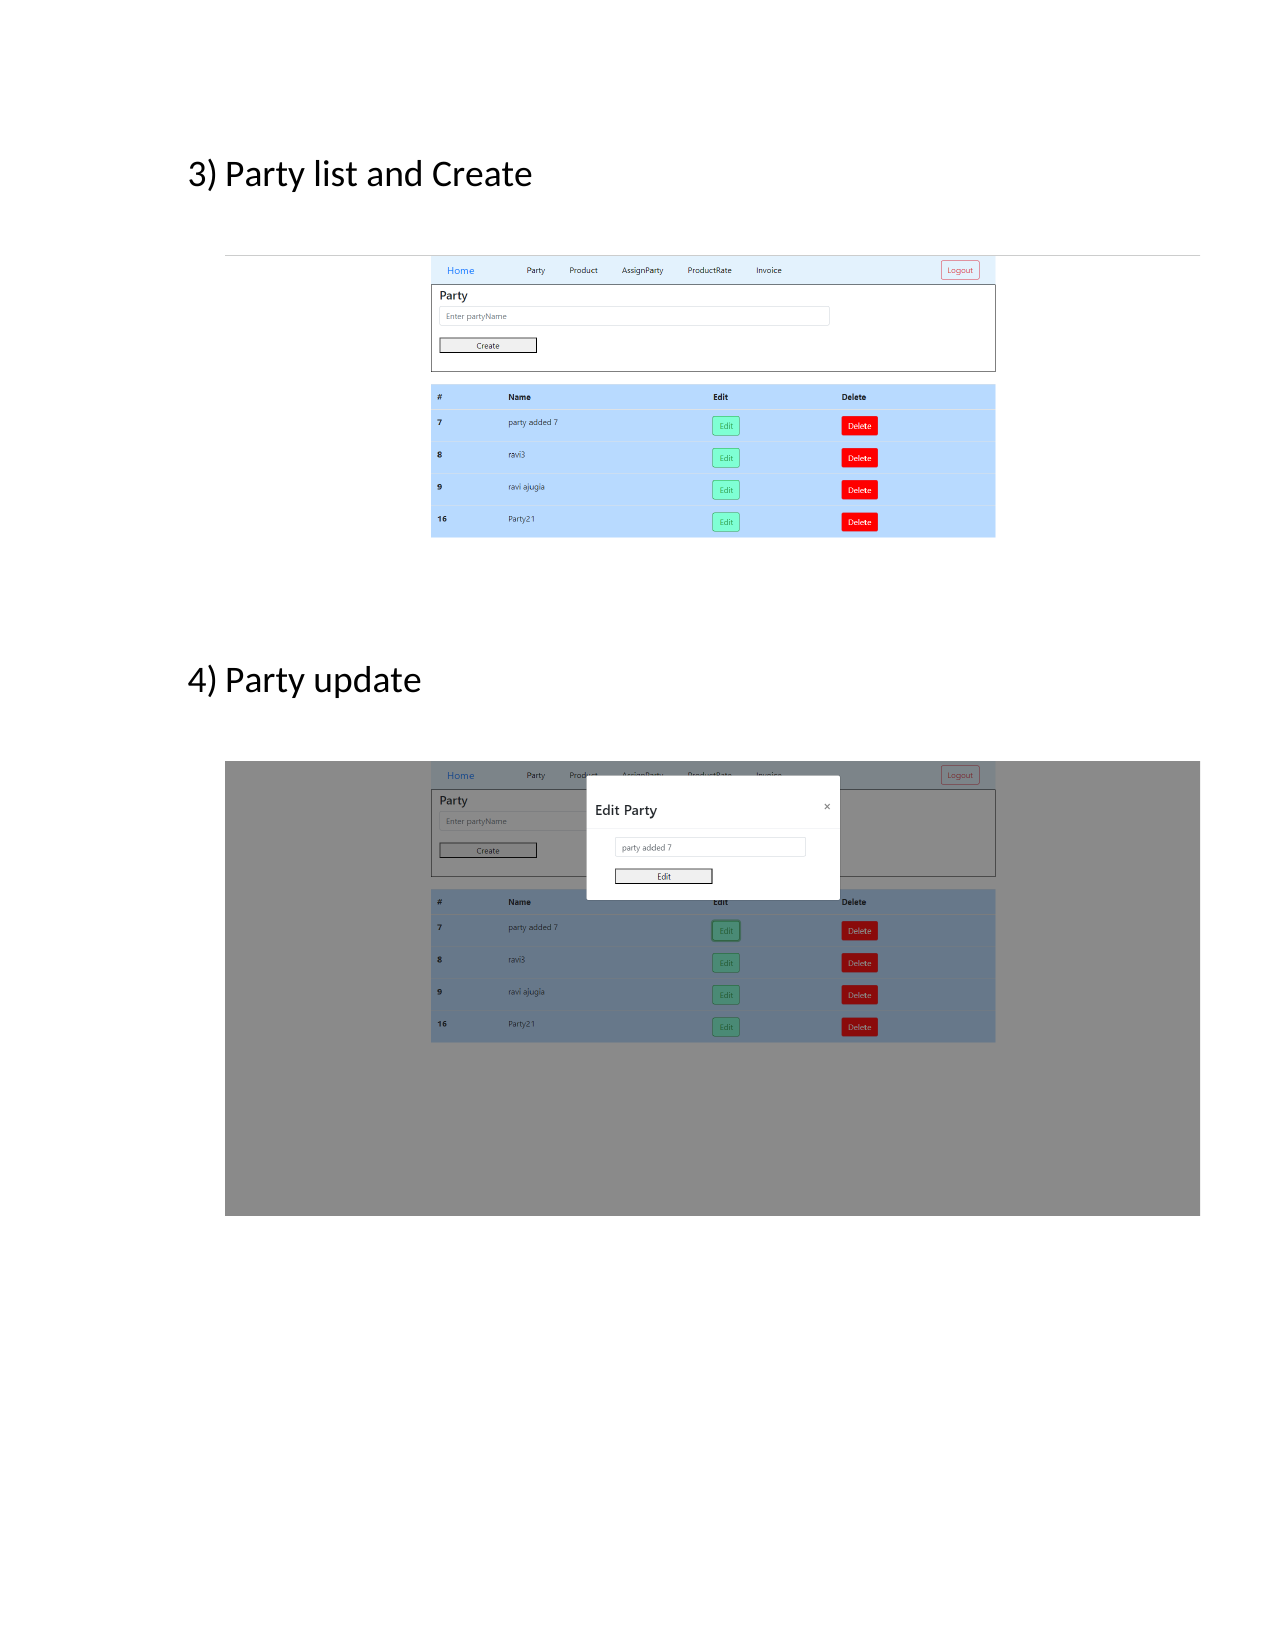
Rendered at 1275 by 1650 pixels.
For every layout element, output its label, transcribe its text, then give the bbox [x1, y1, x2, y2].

list Party list and Create [187, 150, 1125, 196]
picture [225, 761, 1200, 1216]
picture [225, 255, 1200, 652]
list Party update [187, 656, 1125, 701]
